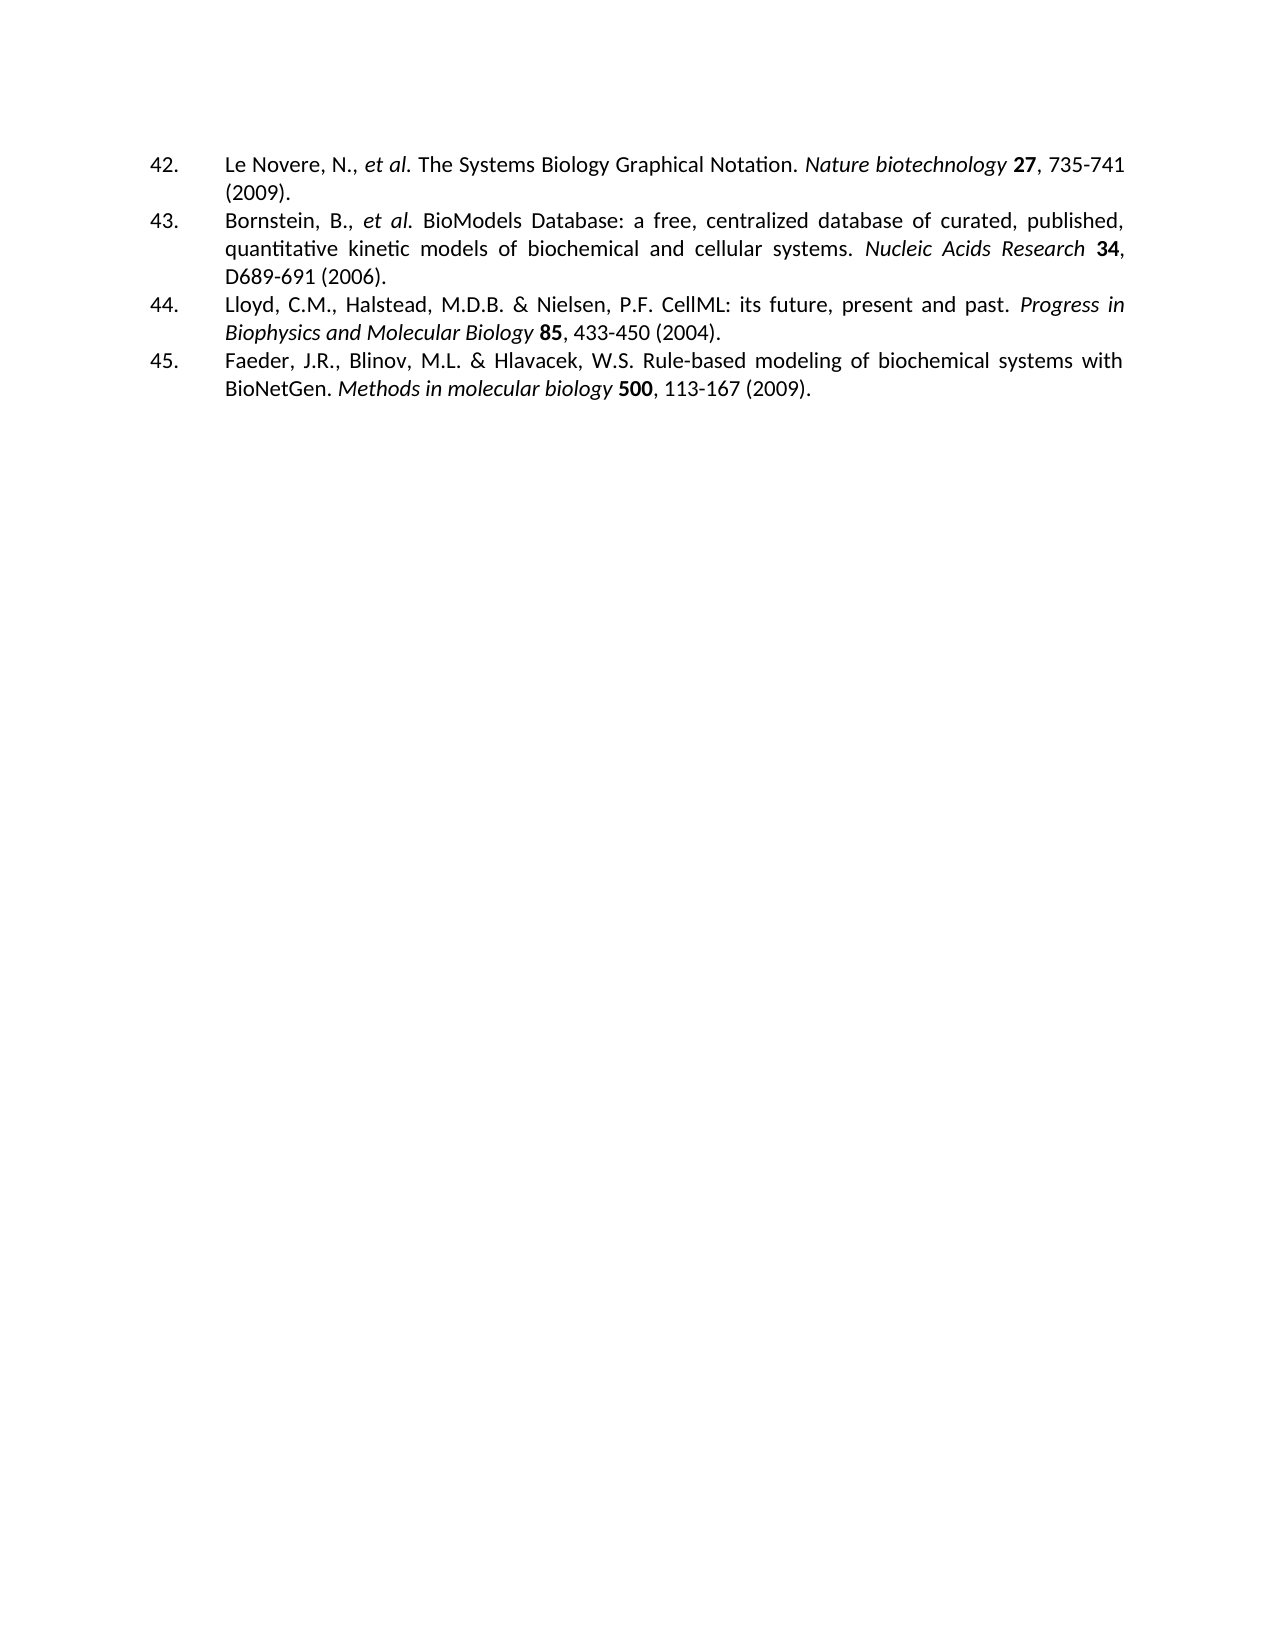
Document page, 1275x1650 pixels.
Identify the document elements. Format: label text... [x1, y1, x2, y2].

text 42. Le Novere, N., et al. The Systems Biology Graphical Notation. Nature biotechnology 27, 735-741 (2009). [150, 150, 1125, 206]
text 43. Bornstein, B., et al. BioModels Database: a free, centralized database of curated, published, quantitative kinetic models of biochemical and cellular systems. Nucleic Acids Research 34, D689-691 (2006). [150, 206, 1125, 290]
text 44. Lloyd, C.M., Halstead, M.D.B. & Nielsen, P.F. CellML: its future, present and past. Progress in Biophysics and Molecular Biology 85, 433-450 (2004). [150, 290, 1125, 346]
text 45. Faeder, J.R., Blinov, M.L. & Hlavacek, W.S. Rule-based modeling of biochemical systems with BioNetGen. Methods in molecular biology 500, 113-167 (2009). [150, 346, 1125, 402]
